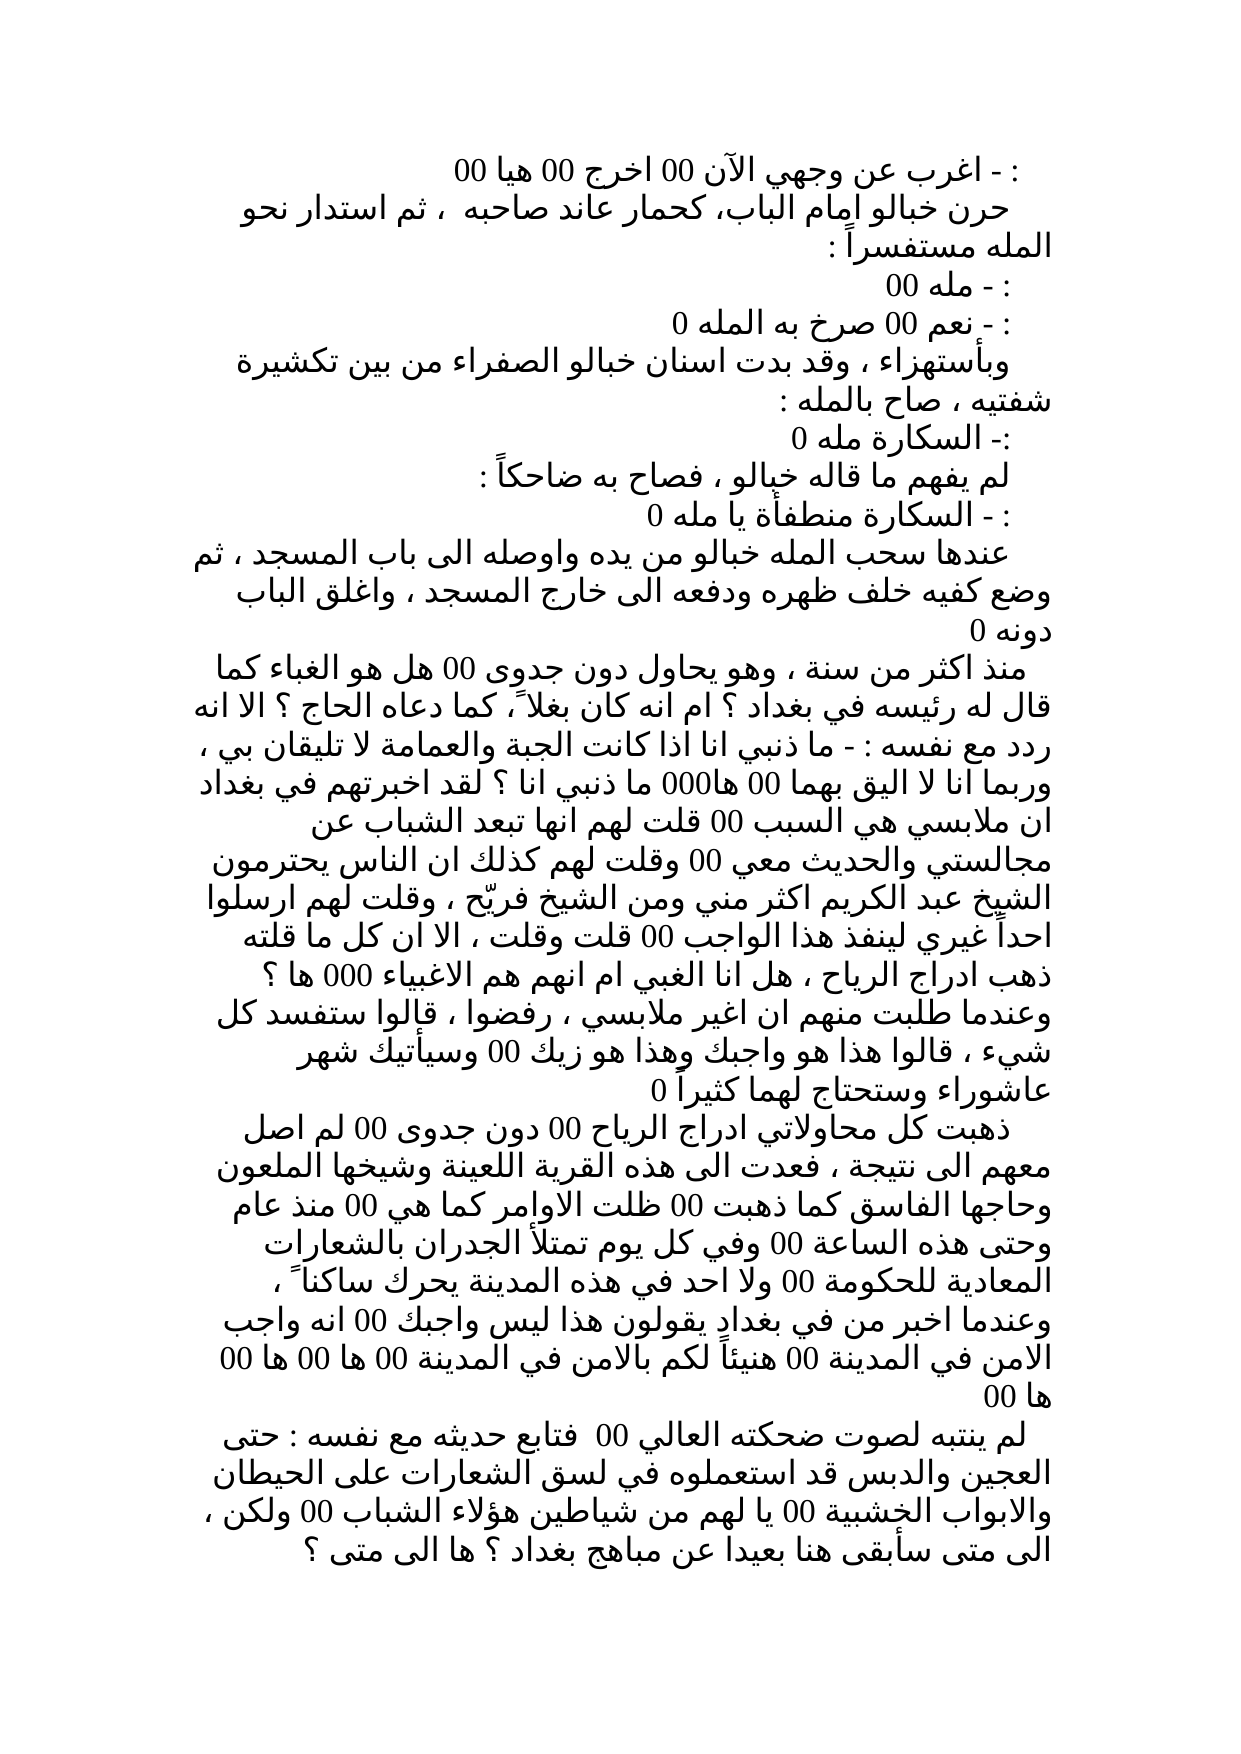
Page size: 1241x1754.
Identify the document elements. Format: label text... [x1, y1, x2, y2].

text : - اغرب عن وجهي الآن 00 اخرج 00 هيا 00 [187, 150, 1053, 188]
text : - مله 00 [187, 265, 1053, 303]
text : - نعم 00 صرخ به المله 0 [187, 303, 1053, 342]
text وبأستهزاء ، وقد بدت اسنان خبالو الصفراء من بين تكشيرة شفتيه ، صاح بالمله : [187, 342, 1053, 418]
text : - السكارة منطفأة يا مله 0 [187, 495, 1053, 533]
text لم ينتبه لصوت ضحكته العالي 00 فتابع حديثه مع نفسه : حتى العجين والدبس قد استعملوه في لسق الشعارات على الحيطان والابواب الخشبية 00 يا لهم من شياطين هؤلاء الشباب 00 ولكن ، الى متى سأبقى هنا بعيدا عن مباهج بغداد ؟ ها الى متى ؟ [187, 1415, 1053, 1568]
text لم يفهم ما قاله خبالو ، فصاح به ضاحكاً : [187, 457, 1053, 495]
text ذهبت كل محاولاتي ادراج الرياح 00 دون جدوى 00 لم اصل معهم الى نتيجة ، فعدت الى هذه القرية اللعينة وشيخها الملعون وحاجها الفاسق كما ذهبت 00 ظلت الاوامر كما هي 00 منذ عام وحتى هذه الساعة 00 وفي كل يوم تمتلأ الجدران بالشعارات المعادية للحكومة 00 ولا احد في هذه المدينة يحرك ساكنا ً ، وعندما اخبر من في بغداد يقولون هذا ليس واجبك 00 انه واجب الامن في المدينة 00 هنيئاً لكم بالامن في المدينة 00 ها 00 ها 00 ها 00 [187, 1108, 1053, 1415]
text عندها سحب المله خبالو من يده واوصله الى باب المسجد ، ثم وضع كفيه خلف ظهره ودفعه الى خارج المسجد ، واغلق الباب دونه 0 [187, 533, 1053, 648]
text :- السكارة مله 0 [187, 418, 1053, 457]
text منذ اكثر من سنة ، وهو يحاول دون جدوى 00 هل هو الغباء كما قال له رئيسه في بغداد ؟ ام انه كان بغلا ً، كما دعاه الحاج ؟ الا انه ردد مع نفسه : - ما ذنبي انا اذا كانت الجبة والعمامة لا تليقان بي ، وربما انا لا اليق بهما 00 ها000 ما ذنبي انا ؟ لقد اخبرتهم في بغداد ان ملابسي هي السبب 00 قلت لهم انها تبعد الشباب عن مجالستي والحديث معي 00 وقلت لهم كذلك ان الناس يحترمون الشيخ عبد الكريم اكثر مني ومن الشيخ فريّح ، وقلت لهم ارسلوا احداً غيري لينفذ هذا الواجب 00 قلت وقلت ، الا ان كل ما قلته ذهب ادراج الرياح ، هل انا الغبي ام انهم هم الاغبياء 000 ها ؟ وعندما طلبت منهم ان اغير ملابسي ، رفضوا ، قالوا ستفسد كل شيء ، قالوا هذا هو واجبك وهذا هو زيك 00 وسيأتيك شهر عاشوراء وستحتاج لهما كثيراً 0 [187, 648, 1053, 1108]
text حرن خبالو امام الباب، كحمار عاند صاحبه ، ثم استدار نحو المله مستفسراً : [187, 188, 1053, 265]
